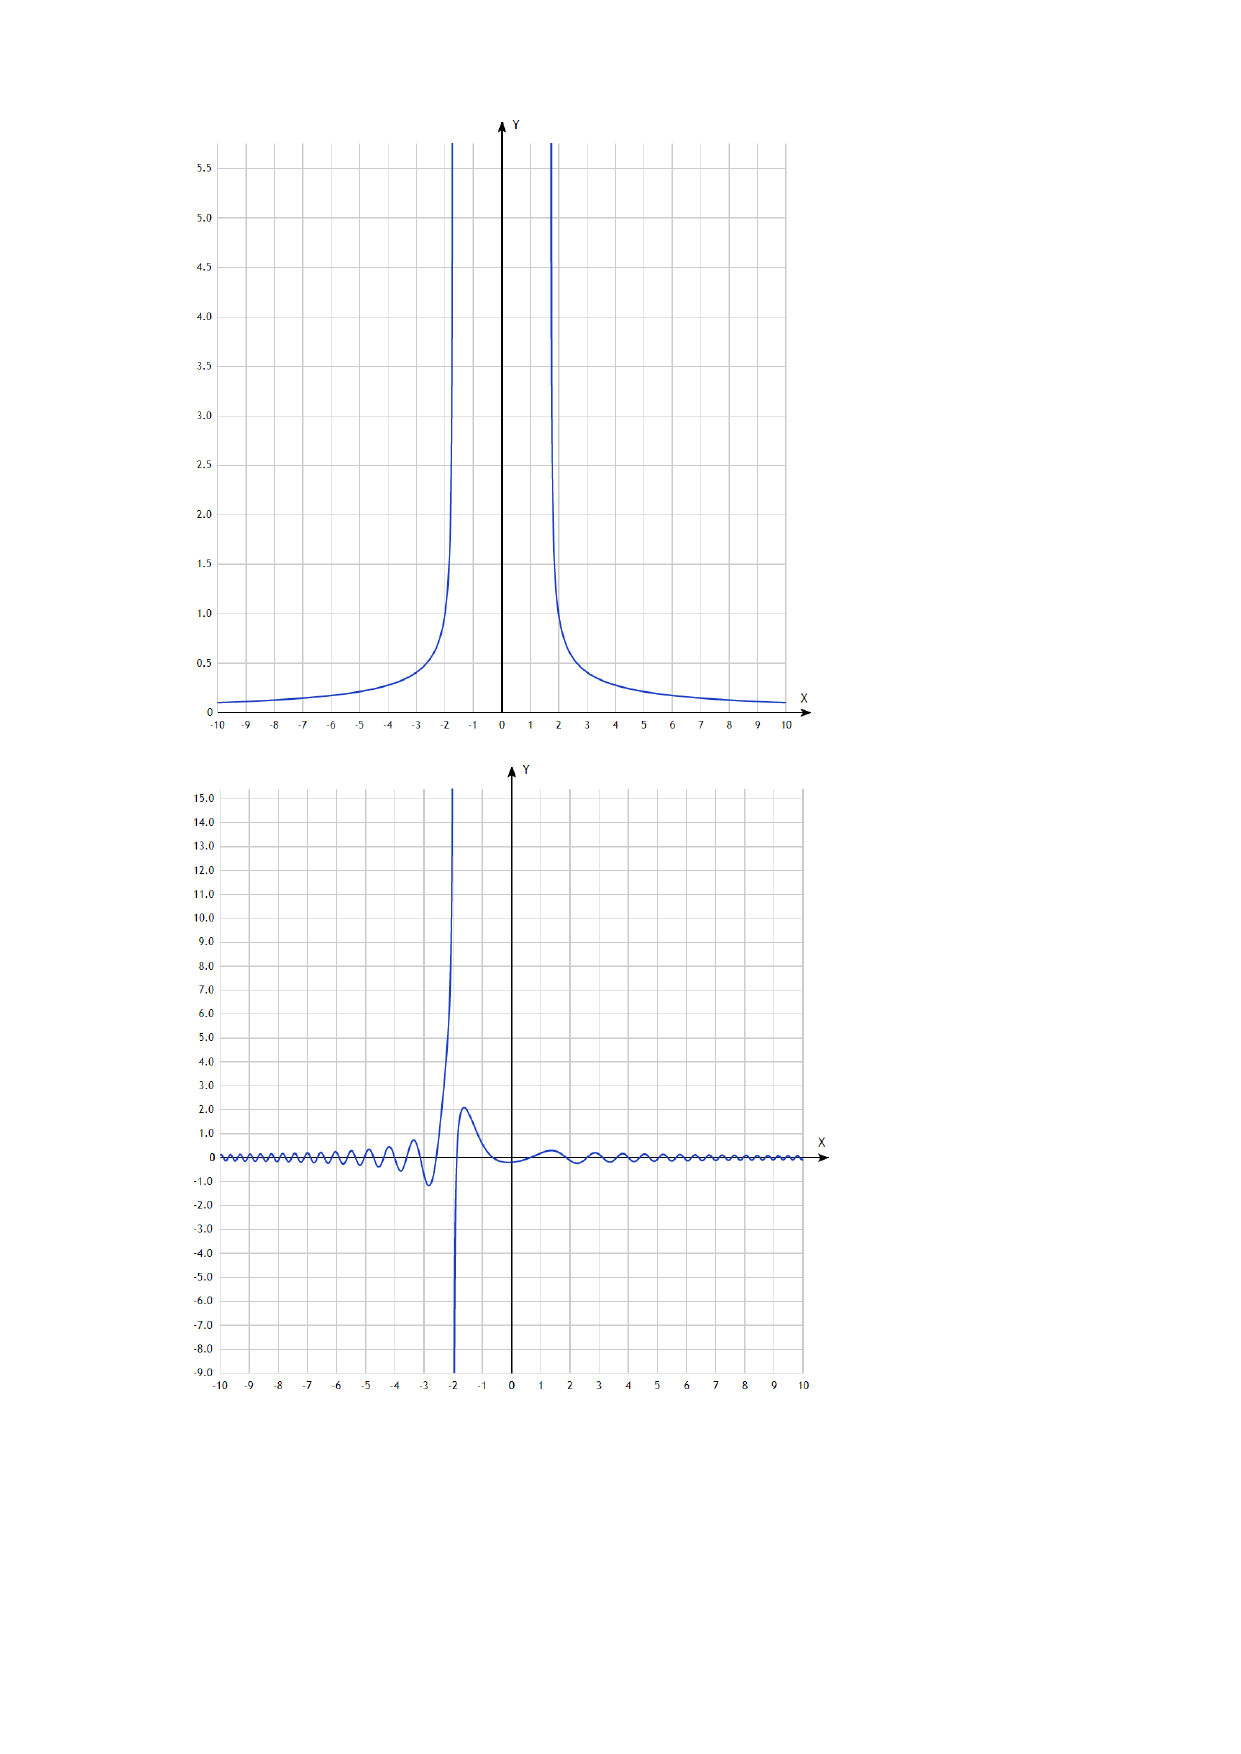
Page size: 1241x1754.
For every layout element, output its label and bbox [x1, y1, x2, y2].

picture [177, 765, 830, 1404]
picture [177, 118, 815, 747]
